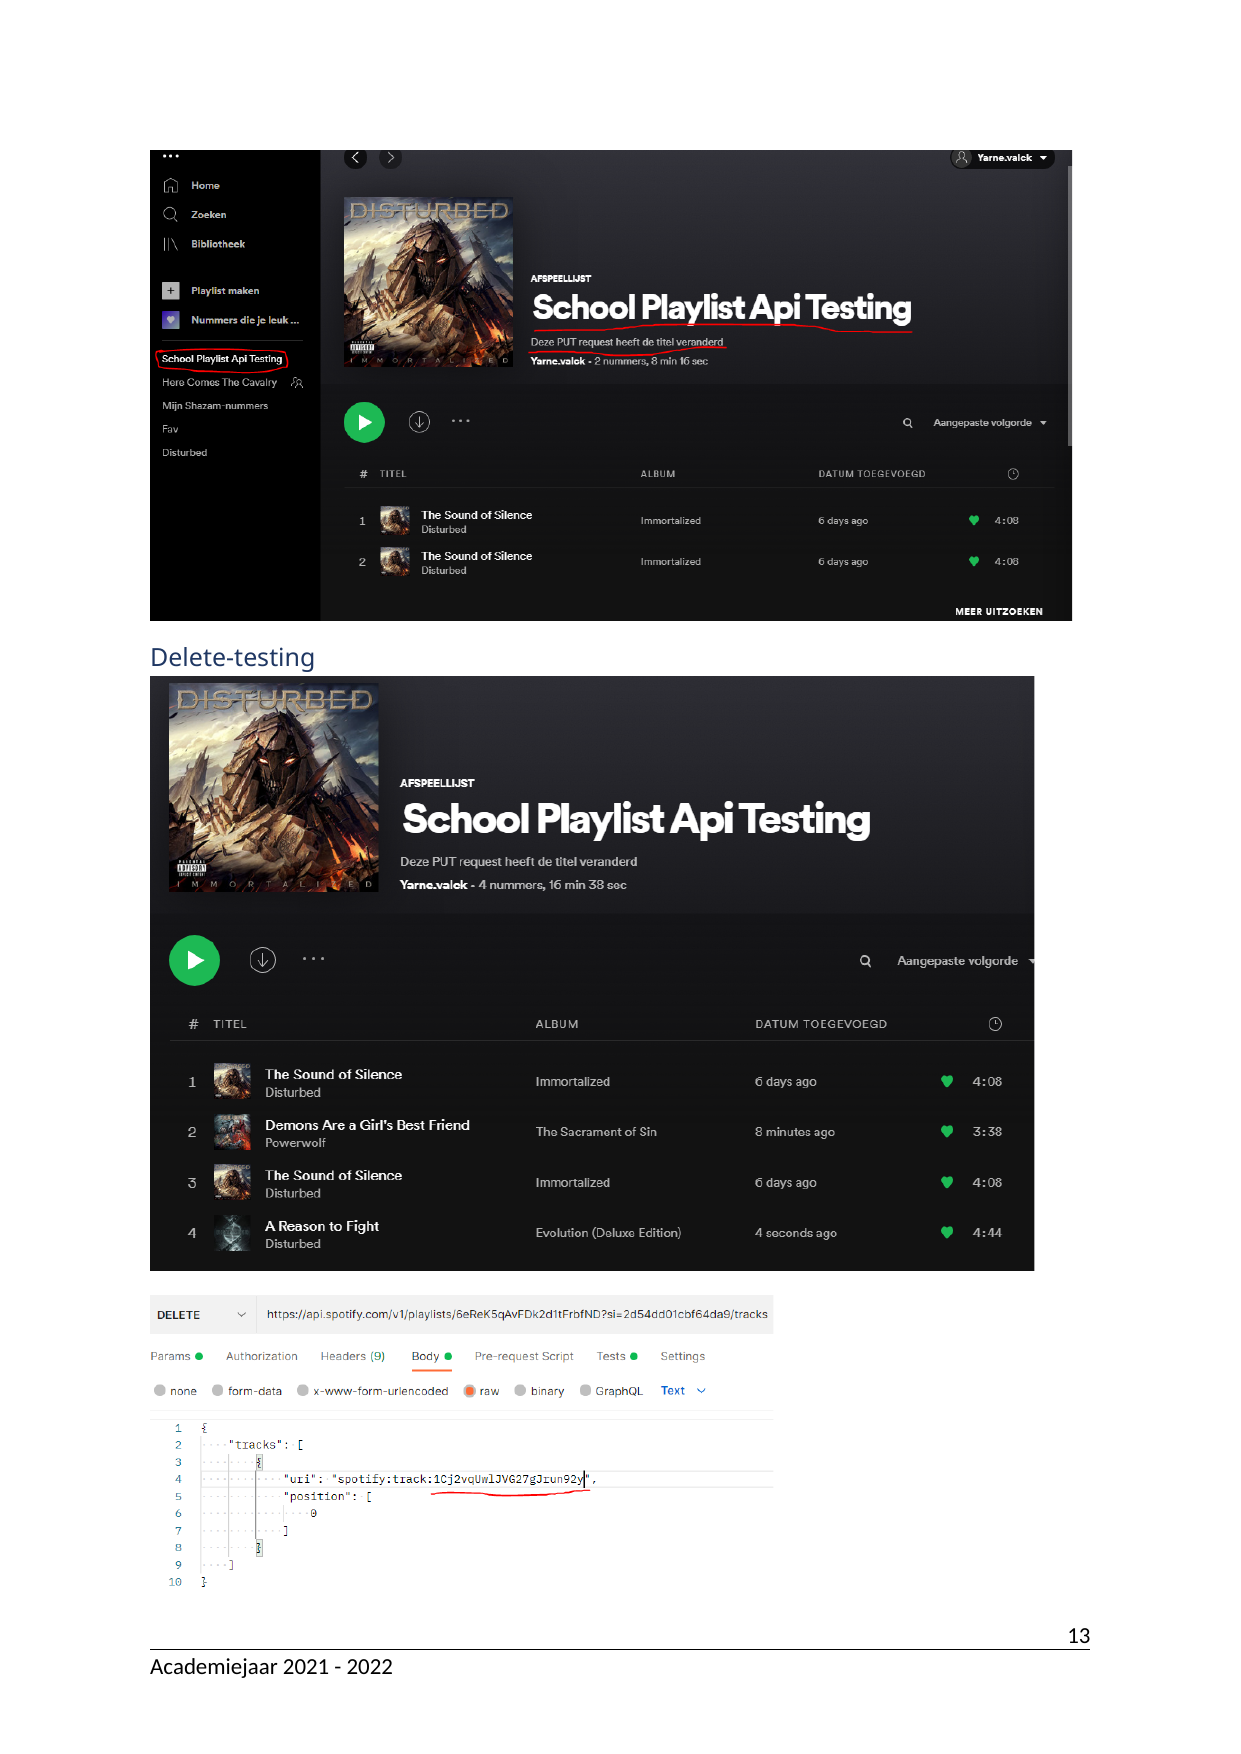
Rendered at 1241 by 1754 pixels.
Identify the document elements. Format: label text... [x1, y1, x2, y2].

picture [150, 676, 1035, 1271]
picture [150, 150, 1073, 621]
subtitle Delete-testing [150, 639, 1090, 673]
picture [150, 1289, 774, 1589]
